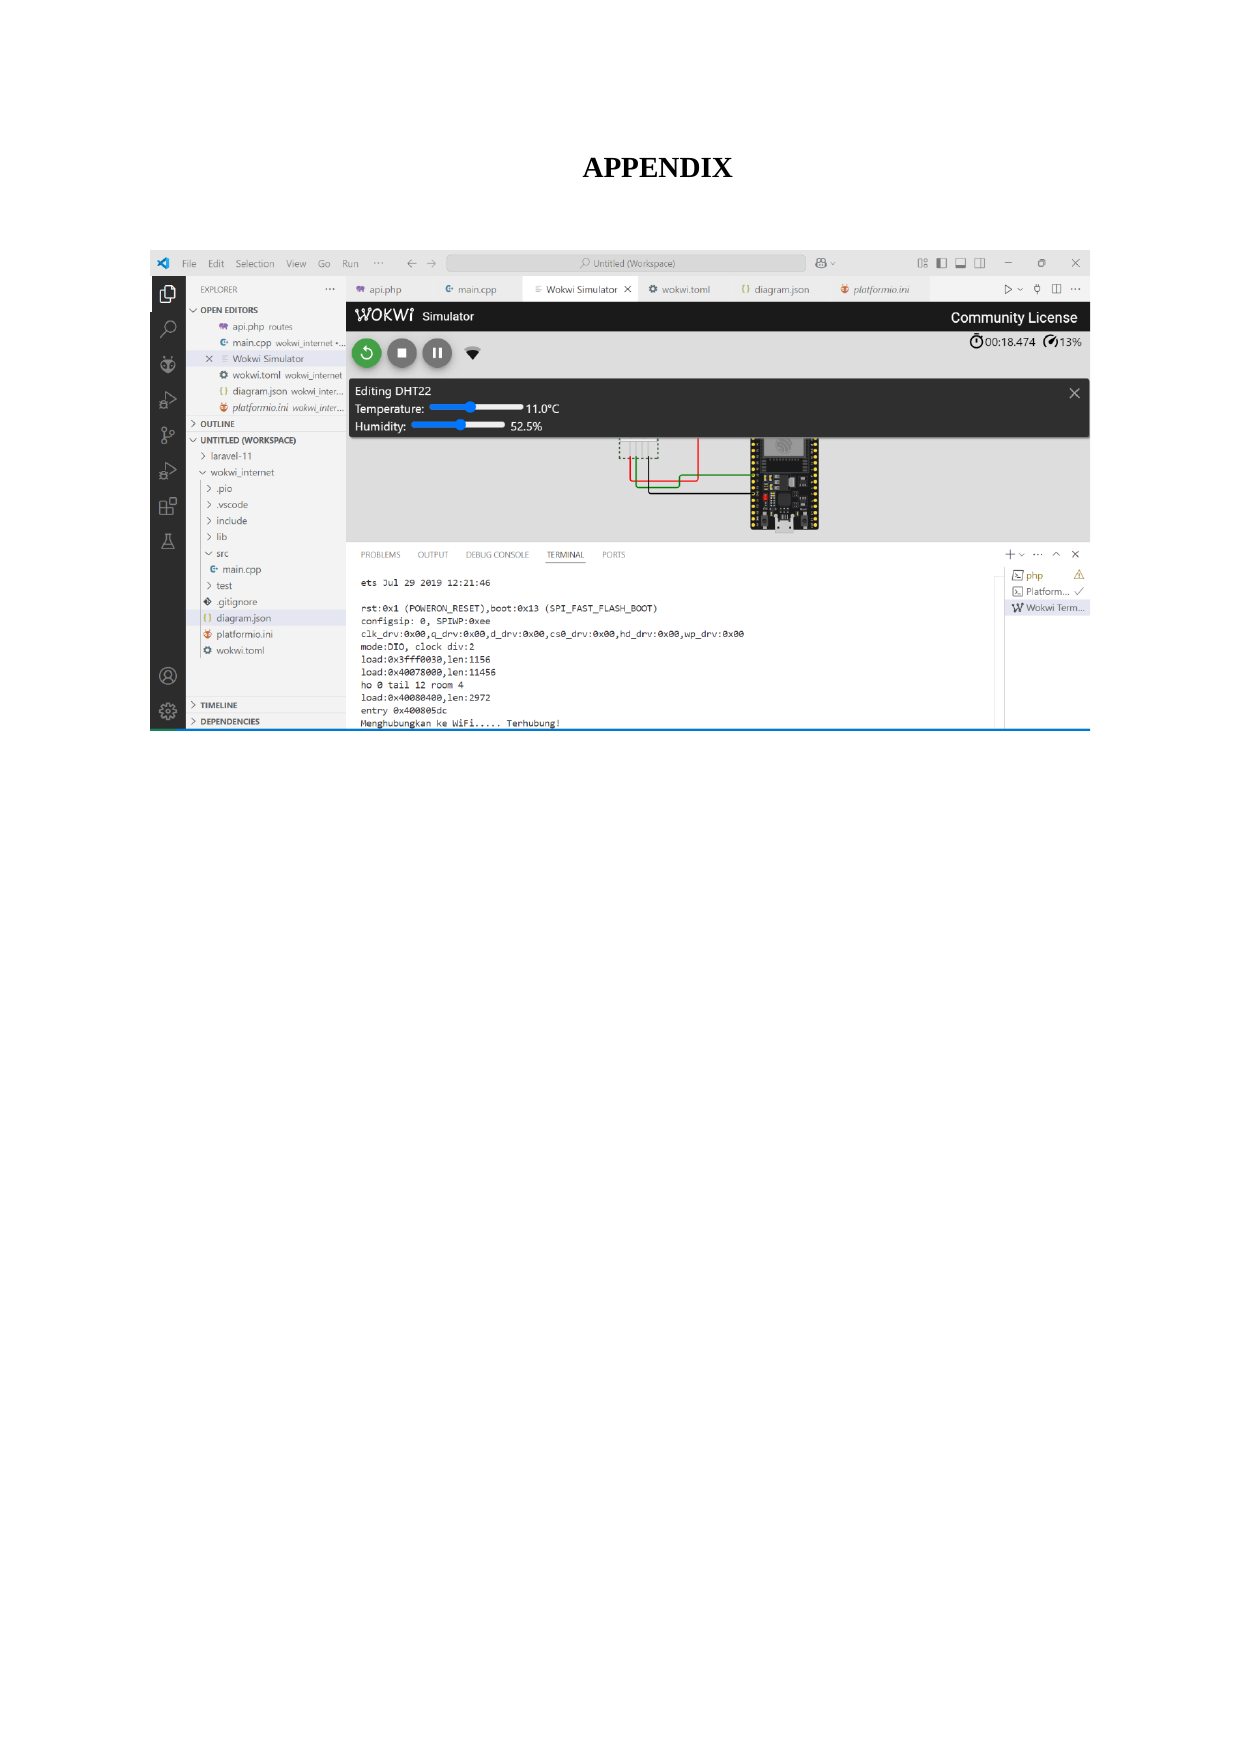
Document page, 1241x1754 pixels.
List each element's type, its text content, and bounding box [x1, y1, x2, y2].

text APPENDIX [225, 150, 1090, 183]
picture [150, 250, 1091, 731]
